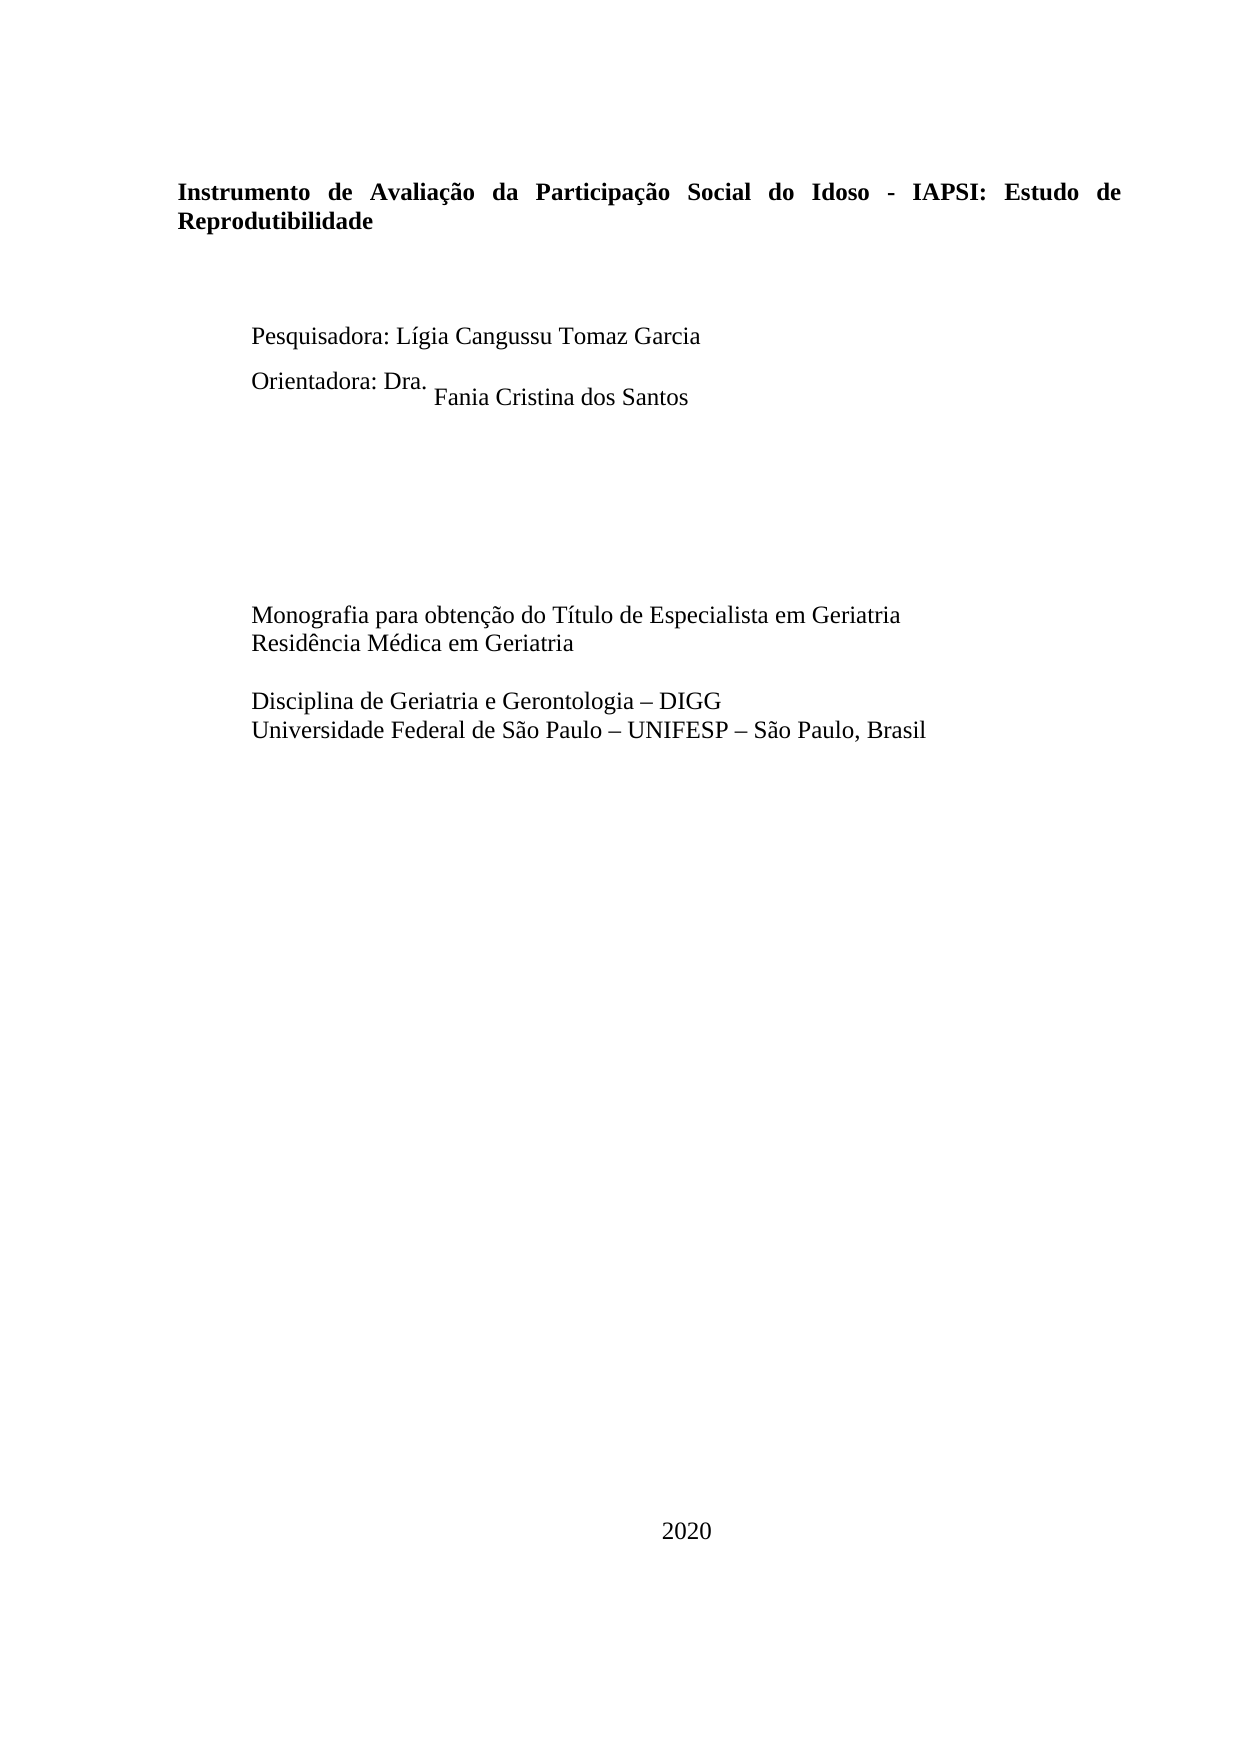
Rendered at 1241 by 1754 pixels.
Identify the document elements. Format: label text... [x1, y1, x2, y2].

text Disciplina de Geriatria e Gerontologia – DIGG [177, 686, 1122, 715]
text Orientadora: Dra. Fania Cristina dos Santos [177, 366, 1122, 411]
text Residência Médica em Geriatria [177, 628, 1122, 657]
text Universidade Federal de São Paulo – UNIFESP – São Paulo, Brasil [177, 715, 1122, 743]
text Pesquisadora: Lígia Cangussu Tomaz Garcia [177, 321, 1122, 350]
text Instrumento de Avaliação da Participação Social do Idoso - IAPSI: Estudo de Reprodutibilidade [177, 177, 1122, 235]
text Monografia para obtenção do Título de Especialista em Geriatria [177, 600, 1122, 628]
text 2020 [177, 1516, 1122, 1545]
